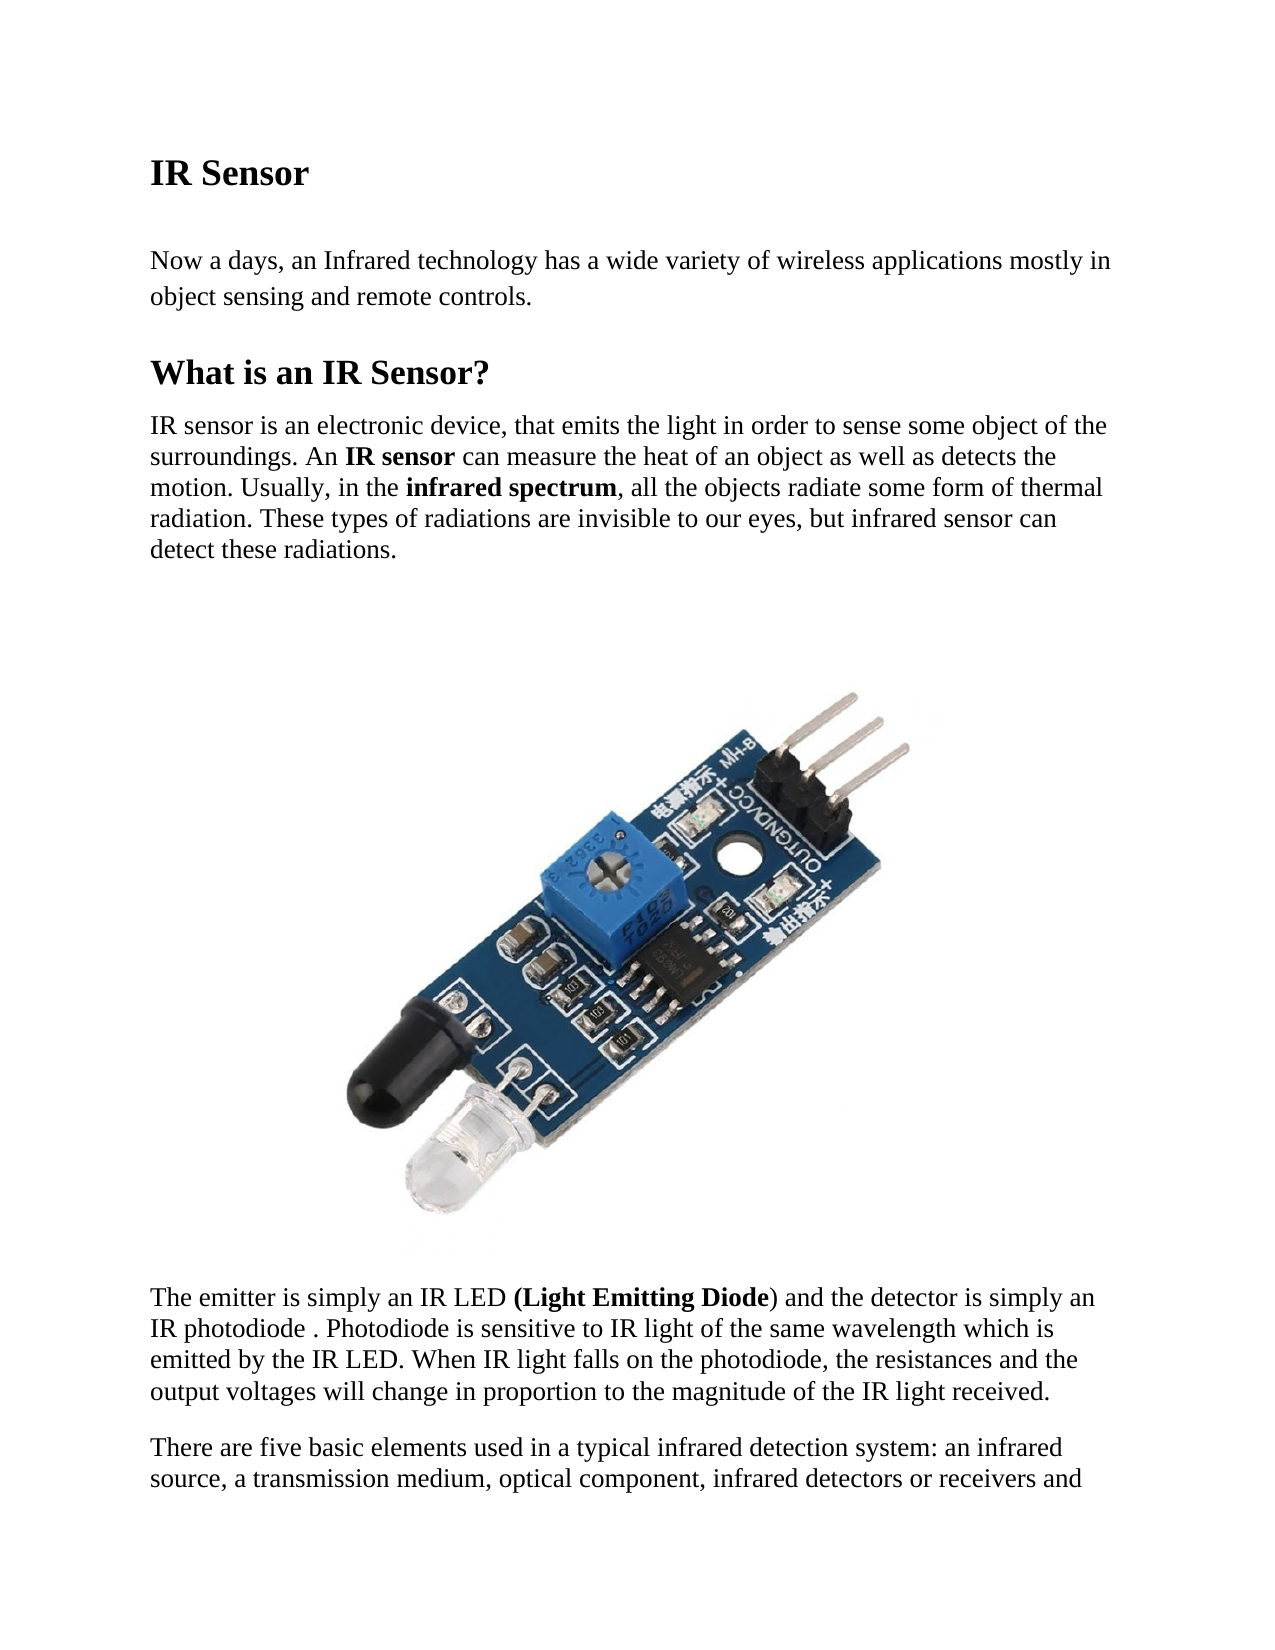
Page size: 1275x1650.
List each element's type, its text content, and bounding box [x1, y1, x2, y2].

text The emitter is simply an IR LED (Light Emitting Diode) and the detector is simply an IR photodiode . Photodiode is sensitive to IR light of the same wavelength which is emitted by the IR LED. When IR light falls on the photodiode, the resistances and the output voltages will change in proportion to the magnitude of the IR light received. [150, 1281, 1125, 1406]
subtitle What is an IR Sensor? [150, 352, 1125, 392]
picture [300, 589, 967, 1257]
subtitle IR Sensor [150, 150, 1125, 193]
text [150, 1431, 1125, 1493]
text Now a days, an Infrared technology has a wide variety of wireless applications mostly in object sensing and remote controls. [150, 244, 1125, 311]
text IR sensor is an electronic device, that emits the light in order to sense some object of the surroundings. An IR sensor can measure the heat of an object as well as detects the motion. Usually, in the infrared spectrum, all the objects radiate some form of thermal radiation. These types of radiations are invisible to our eyes, but infrared sensor can detect these radiations. [150, 409, 1125, 564]
